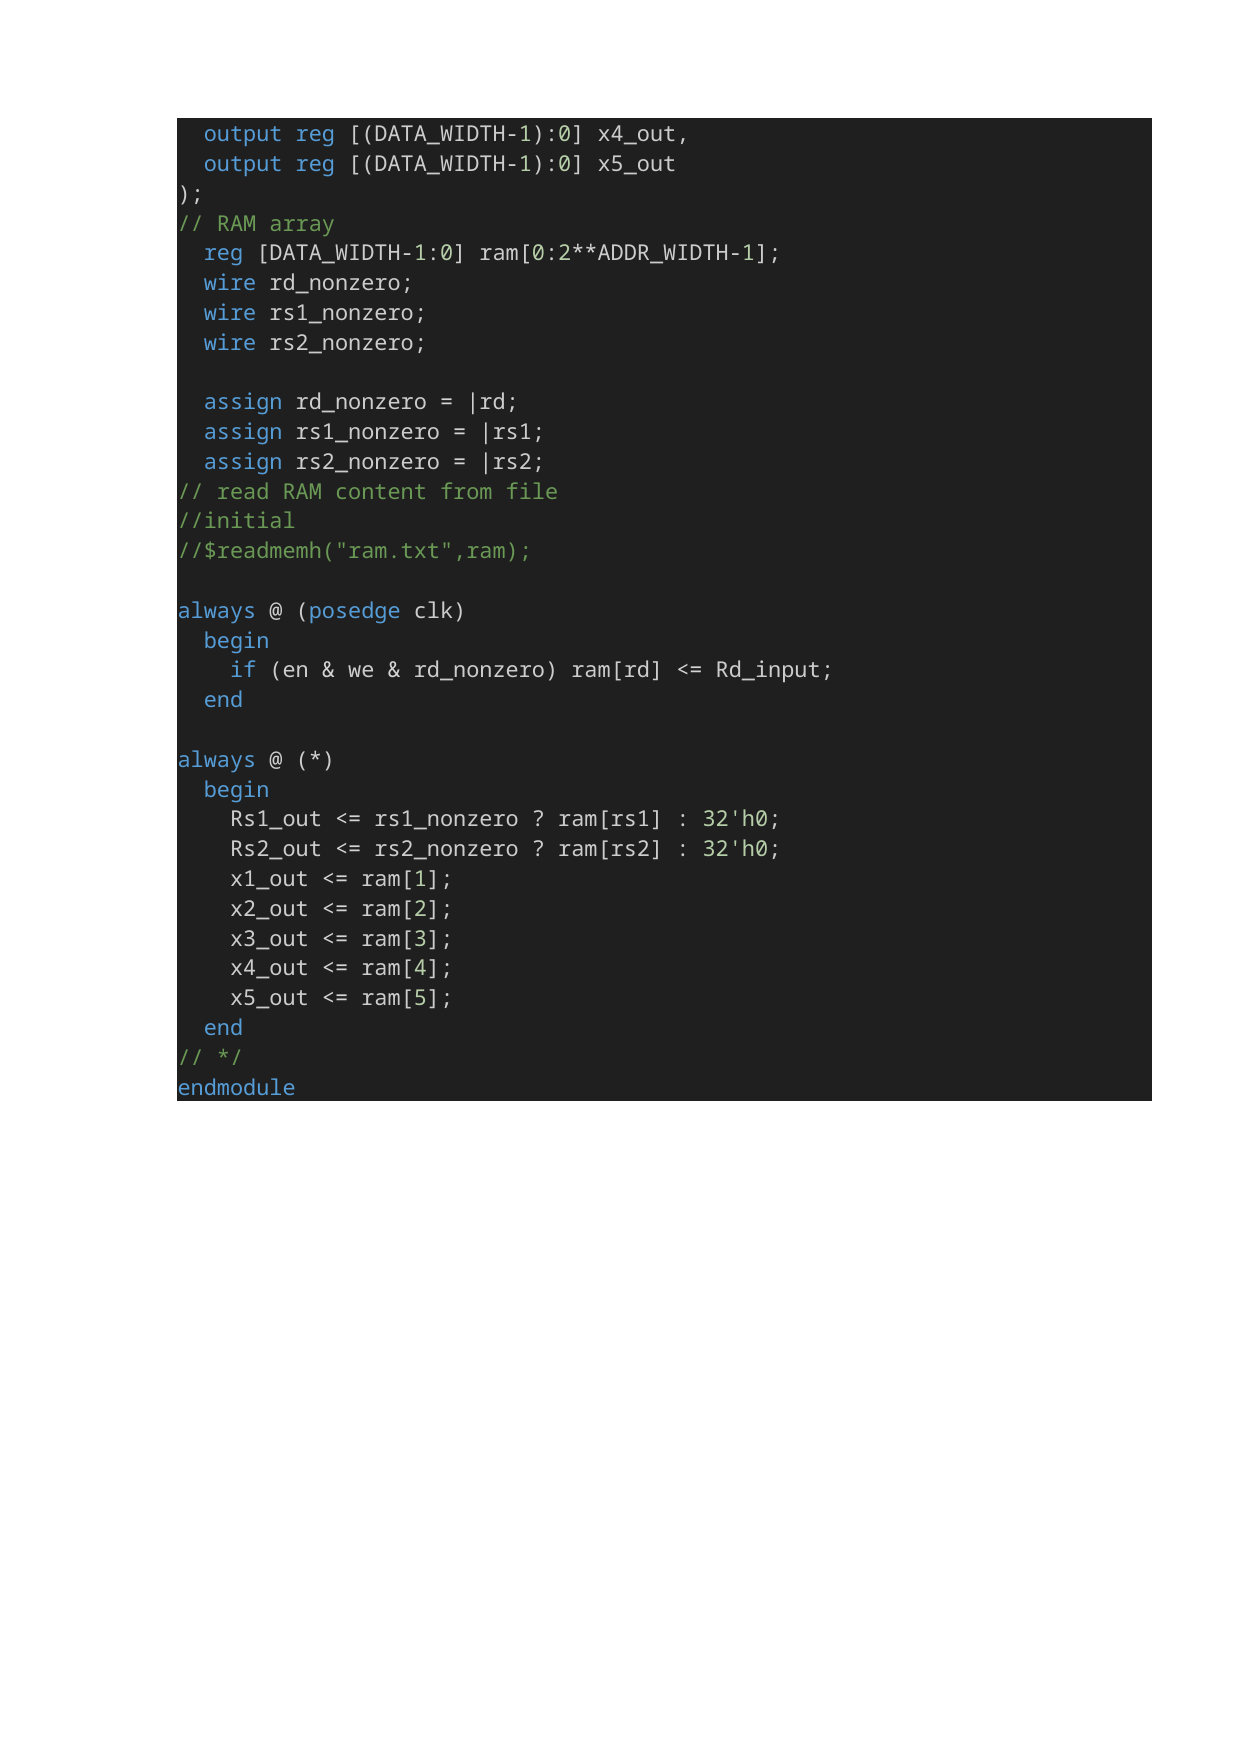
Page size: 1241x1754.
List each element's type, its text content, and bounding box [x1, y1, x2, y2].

text // read RAM content from file [177, 476, 1152, 505]
text x3_out <= ram[3]; [177, 922, 1152, 952]
text x5_out <= ram[5]; [177, 982, 1152, 1012]
text always @ (posedge clk) [177, 595, 1152, 624]
text //$readmemh("ram.txt",ram); [177, 535, 1152, 565]
text reg [DATA_WIDTH-1:0] ram[0:2**ADDR_WIDTH-1]; [177, 237, 1152, 267]
text Rs2_out <= rs2_nonzero ? ram[rs2] : 32'h0; [177, 833, 1152, 863]
text assign rs2_nonzero = |rs2; [177, 446, 1152, 476]
text //initial [177, 505, 1152, 535]
text // */ [177, 1042, 1152, 1071]
text assign rs1_nonzero = |rs1; [177, 416, 1152, 446]
text wire rd_nonzero; [177, 267, 1152, 297]
text x4_out <= ram[4]; [177, 952, 1152, 982]
text // RAM array [177, 207, 1152, 237]
text x1_out <= ram[1]; [177, 863, 1152, 893]
text wire rs1_nonzero; [177, 297, 1152, 327]
text ); [177, 178, 1152, 207]
text wire rs2_nonzero; [177, 327, 1152, 356]
text begin [177, 624, 1152, 654]
text begin [177, 773, 1152, 803]
text if (en & we & rd_nonzero) ram[rd] <= Rd_input; [177, 654, 1152, 684]
text always @ (*) [177, 744, 1152, 773]
text endmodule [177, 1071, 1152, 1101]
text end [177, 684, 1152, 714]
text x2_out <= ram[2]; [177, 893, 1152, 922]
text output reg [(DATA_WIDTH-1):0] x4_out, [177, 118, 1152, 148]
text end [177, 1012, 1152, 1042]
text Rs1_out <= rs1_nonzero ? ram[rs1] : 32'h0; [177, 803, 1152, 833]
text assign rd_nonzero = |rd; [177, 386, 1152, 416]
text output reg [(DATA_WIDTH-1):0] x5_out [177, 148, 1152, 178]
